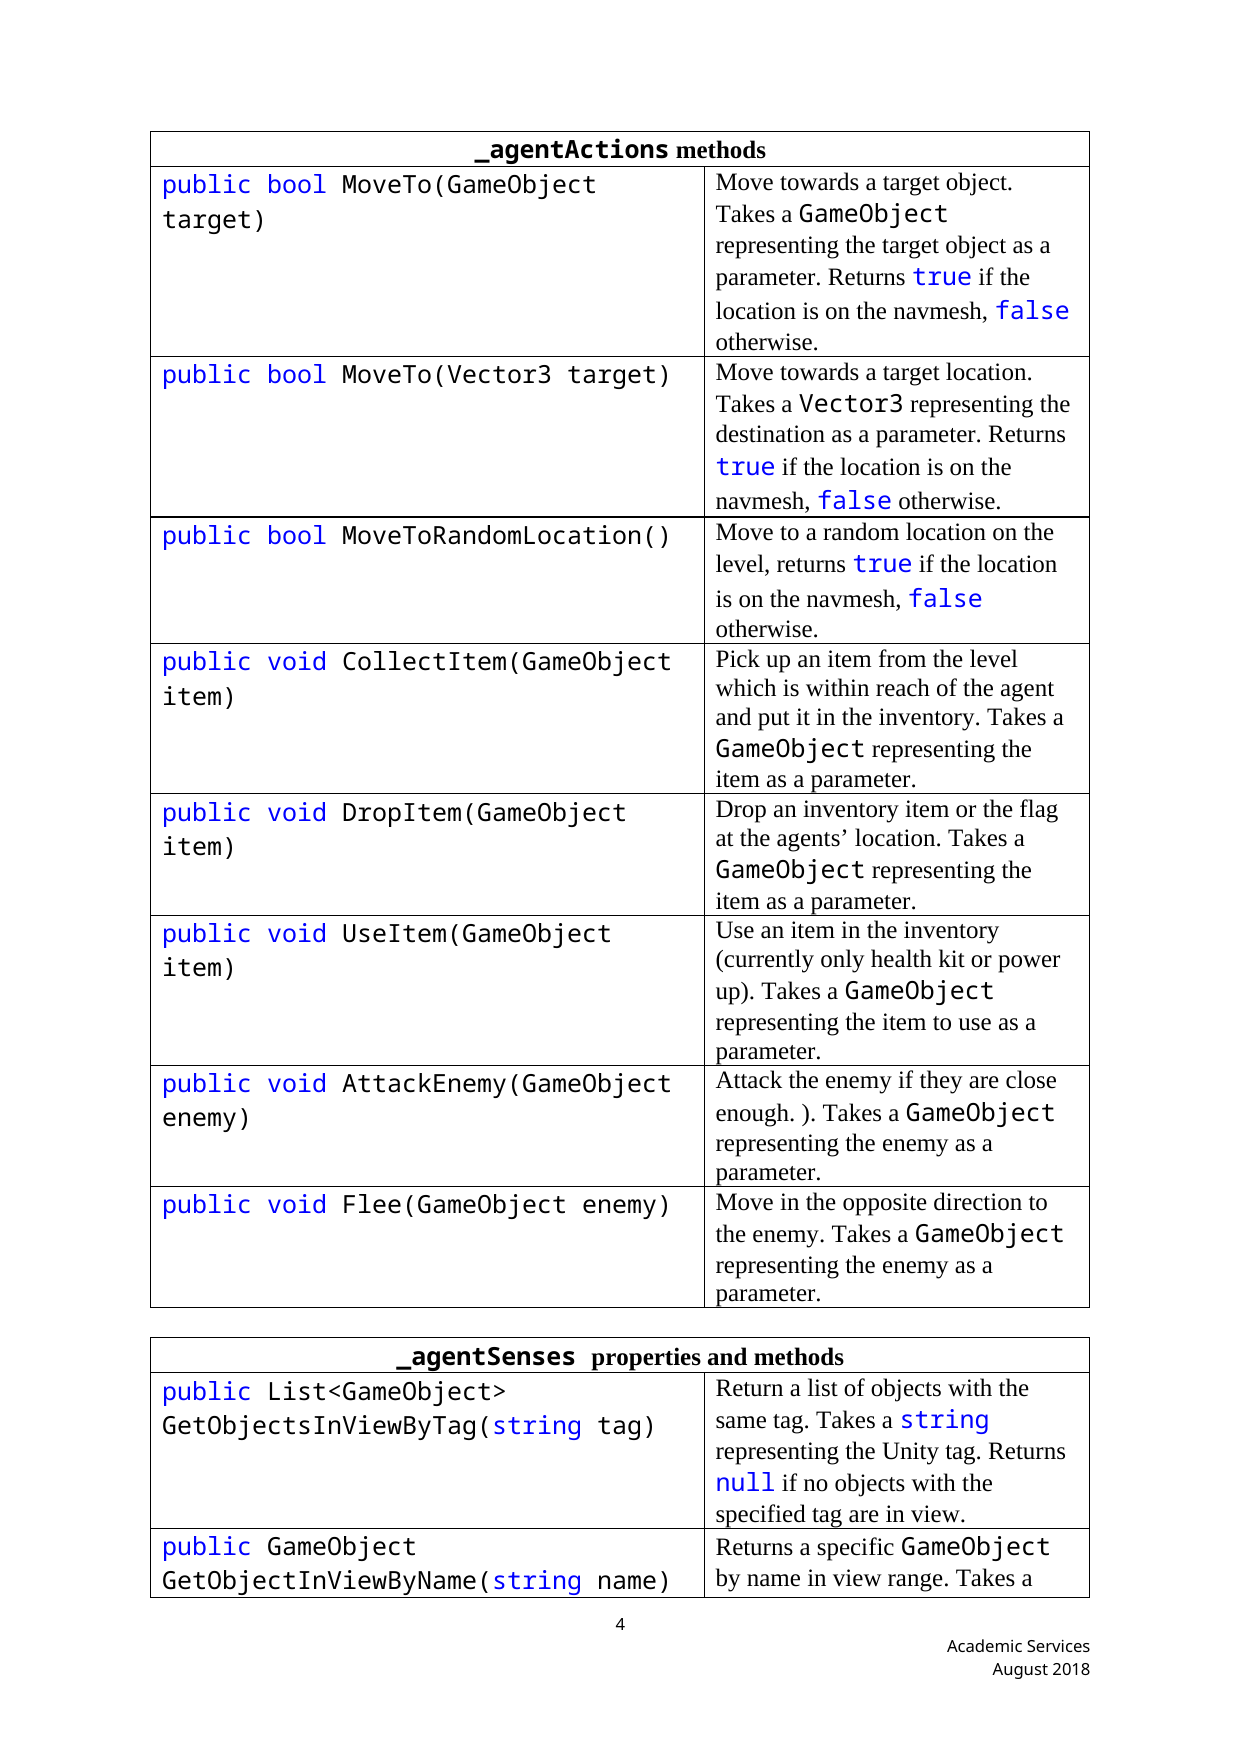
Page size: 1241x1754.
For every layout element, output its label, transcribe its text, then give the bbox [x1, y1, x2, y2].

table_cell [151, 1529, 704, 1597]
table_header _agentSenses properties and methods [151, 1338, 1089, 1372]
table_cell public List<GameObject> GetObjectsInViewByTag(string tag) [151, 1373, 704, 1528]
table_cell Move towards a target object. Takes a GameObject representing the target object as a parameter. Returns true if the location is on the navmesh, false otherwise. [705, 167, 1089, 356]
table_cell Move towards a target location. Takes a Vector3 representing the destination as a parameter. Returns true if the location is on the navmesh, false otherwise. [705, 357, 1089, 516]
table_cell Attack the enemy if they are close enough. ). Takes a GameObject representing the enemy as a parameter. [705, 1066, 1089, 1186]
table_cell public void CollectItem(GameObject item) [151, 644, 704, 793]
table_cell Pick up an item from the level which is within reach of the agent and put it in the inventory. Takes a GameObject representing the item as a parameter. [705, 644, 1089, 793]
table_cell public void Flee(GameObject enemy) [151, 1187, 704, 1307]
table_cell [705, 1529, 1089, 1597]
table_cell Drop an inventory item or the flag at the agents’ location. Takes a GameObject representing the item as a parameter. [705, 794, 1089, 914]
table_cell public void DropItem(GameObject item) [151, 794, 704, 914]
table_cell public bool MoveTo(Vector3 target) [151, 357, 704, 516]
table_cell Move in the opposite direction to the enemy. Takes a GameObject representing the enemy as a parameter. [705, 1187, 1089, 1307]
table_cell public bool MoveToRandomLocation() [151, 518, 704, 643]
table_cell public void UseItem(GameObject item) [151, 916, 704, 1064]
table_cell public bool MoveTo(GameObject target) [151, 167, 704, 356]
table_cell Use an item in the inventory (currently only health kit or power up). Takes a GameObject representing the item to use as a parameter. [705, 916, 1089, 1064]
table_cell public void AttackEnemy(GameObject enemy) [151, 1066, 704, 1186]
table_cell Move to a random location on the level, returns true if the location is on the navmesh, false otherwise. [705, 518, 1089, 643]
table_header _agentActions methods [151, 132, 1089, 166]
table_cell Return a list of objects with the same tag. Takes a string representing the Unity tag. Returns null if no objects with the specified tag are in view. [705, 1373, 1089, 1528]
